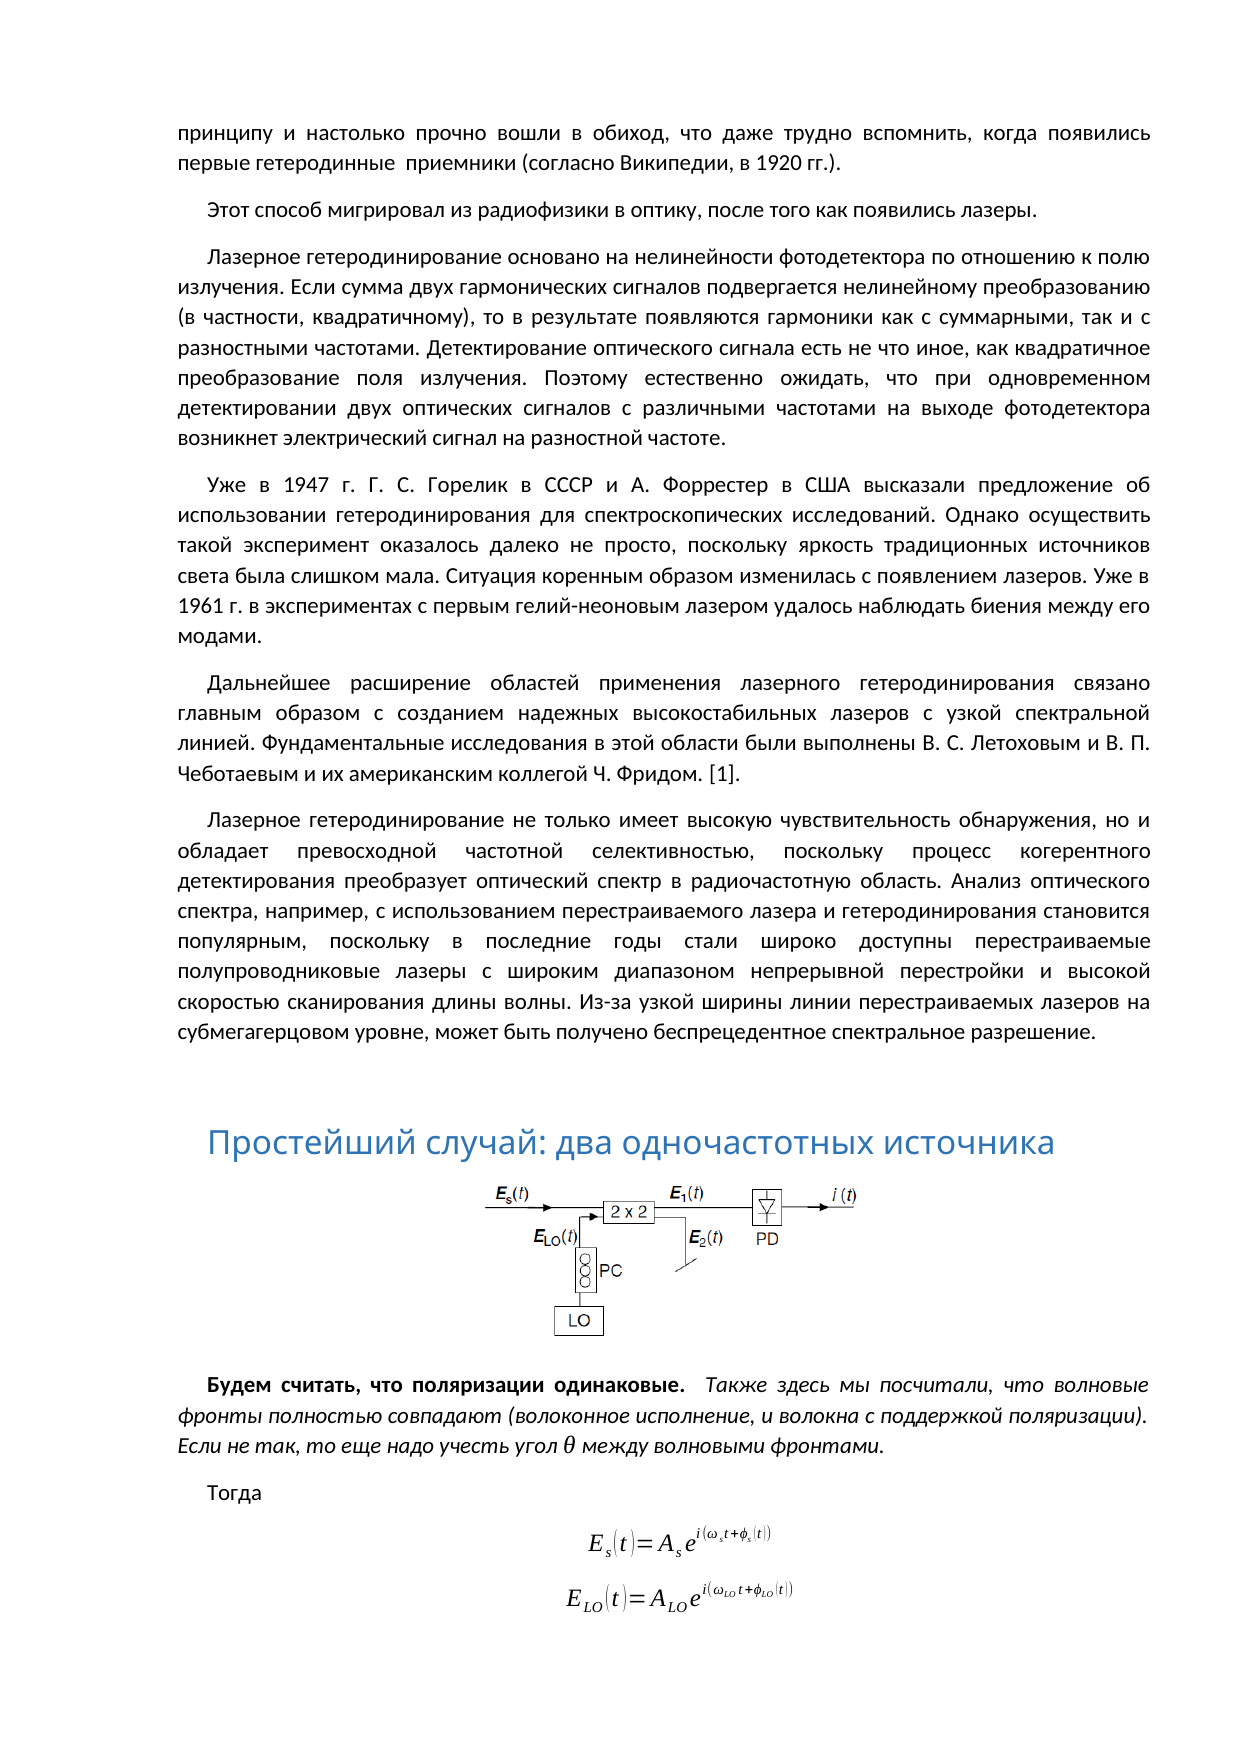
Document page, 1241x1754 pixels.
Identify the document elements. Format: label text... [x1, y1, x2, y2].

text Дальнейшее расширение областей применения лазерного гетеродинирования связано главным образом с созданием надежных высокостабильных лазеров с узкой спектральной линией. Фундаментальные исследования в этой области были выполнены В. С. Летоховым и В. П. Чеботаевым и их американским коллегой Ч. Фридом. . [177, 668, 1152, 787]
subtitle Простейший случай: два одночастотных источника [177, 1119, 1152, 1164]
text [177, 118, 1152, 176]
text Будем считать, что поляризации одинаковые. Также здесь мы посчитали, что волновые фронты полностью совпадают (волоконное исполнение, и волокна с поддержкой поляризации). Если не так, то еще надо учесть угол между волновыми фронтами. [177, 1371, 1152, 1459]
text Тогда [177, 1478, 1152, 1506]
text Уже в 1947 г. Г. С. Горелик в СССР и А. Форрестер в США высказали предложение об использовании гетеродинирования для спектроскопических исследований. Однако осуществить такой эксперимент оказалось далеко не просто, поскольку яркость традиционных источников света была слишком мала. Ситуация коренным образом изменилась с появлением лазеров. Уже в 1961 г. в экспериментах с первым гелий-неоновым лазером удалось наблюдать биения между его модами. [177, 470, 1152, 649]
text Лазерное гетеродинирование не только имеет высокую чувствительность обнаружения, но и обладает превосходной частотной селективностью, поскольку процесс когерентного детектирования преобразует оптический спектр в радиочастотную область. Анализ оптического спектра, например, с использованием перестраиваемого лазера и гетеродинирования становится популярным, поскольку в последние годы стали широко доступны перестраиваемые полупроводниковые лазеры с широким диапазоном непрерывной перестройки и высокой скоростью сканирования длины волны. Из-за узкой ширины линии перестраиваемых лазеров на субмегагерцовом уровне, может быть получено беспрецедентное спектральное разрешение. [177, 806, 1152, 1045]
text Этот способ мигрировал из радиофизики в оптику, после того как появились лазеры. [177, 195, 1152, 223]
text Лазерное гетеродинирование основано на нелинейности фотодетектора по отношению к полю излучения. Если сумма двух гармонических сигналов подвергается нелинейному преобразованию (в частности, квадратичному), то в результате появляются гармоники как с суммарными, так и с разностными частотами. Детектирование оптического сигнала есть не что иное, как квадратичное преобразование поля излучения. Поэтому естественно ожидать, что при одновременном детектировании двух оптических сигналов с различными частотами на выходе фотодетектора возникнет электрический сигнал на разностной частоте. [177, 242, 1152, 451]
